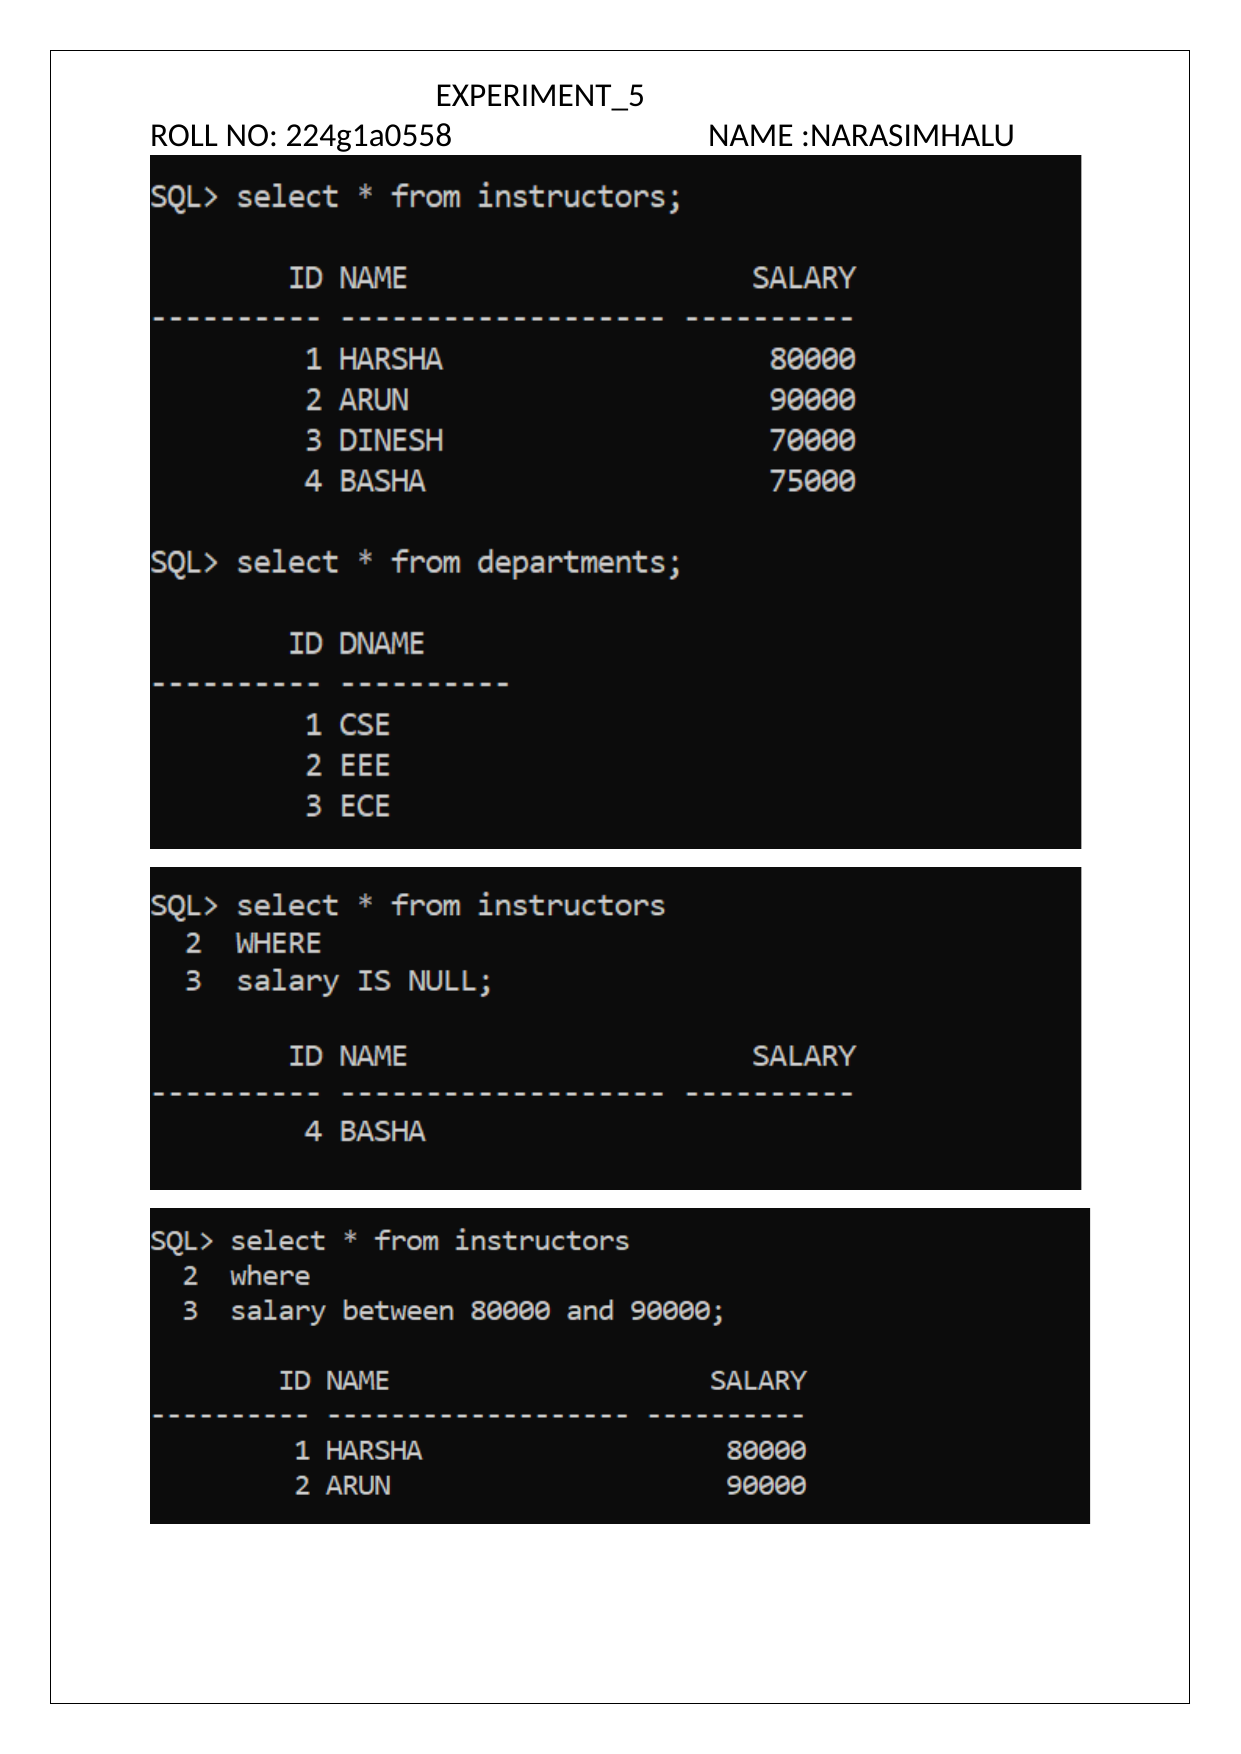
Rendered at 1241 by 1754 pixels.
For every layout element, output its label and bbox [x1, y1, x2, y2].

picture [150, 155, 1082, 849]
picture [150, 1208, 1091, 1524]
picture [150, 867, 1082, 1190]
